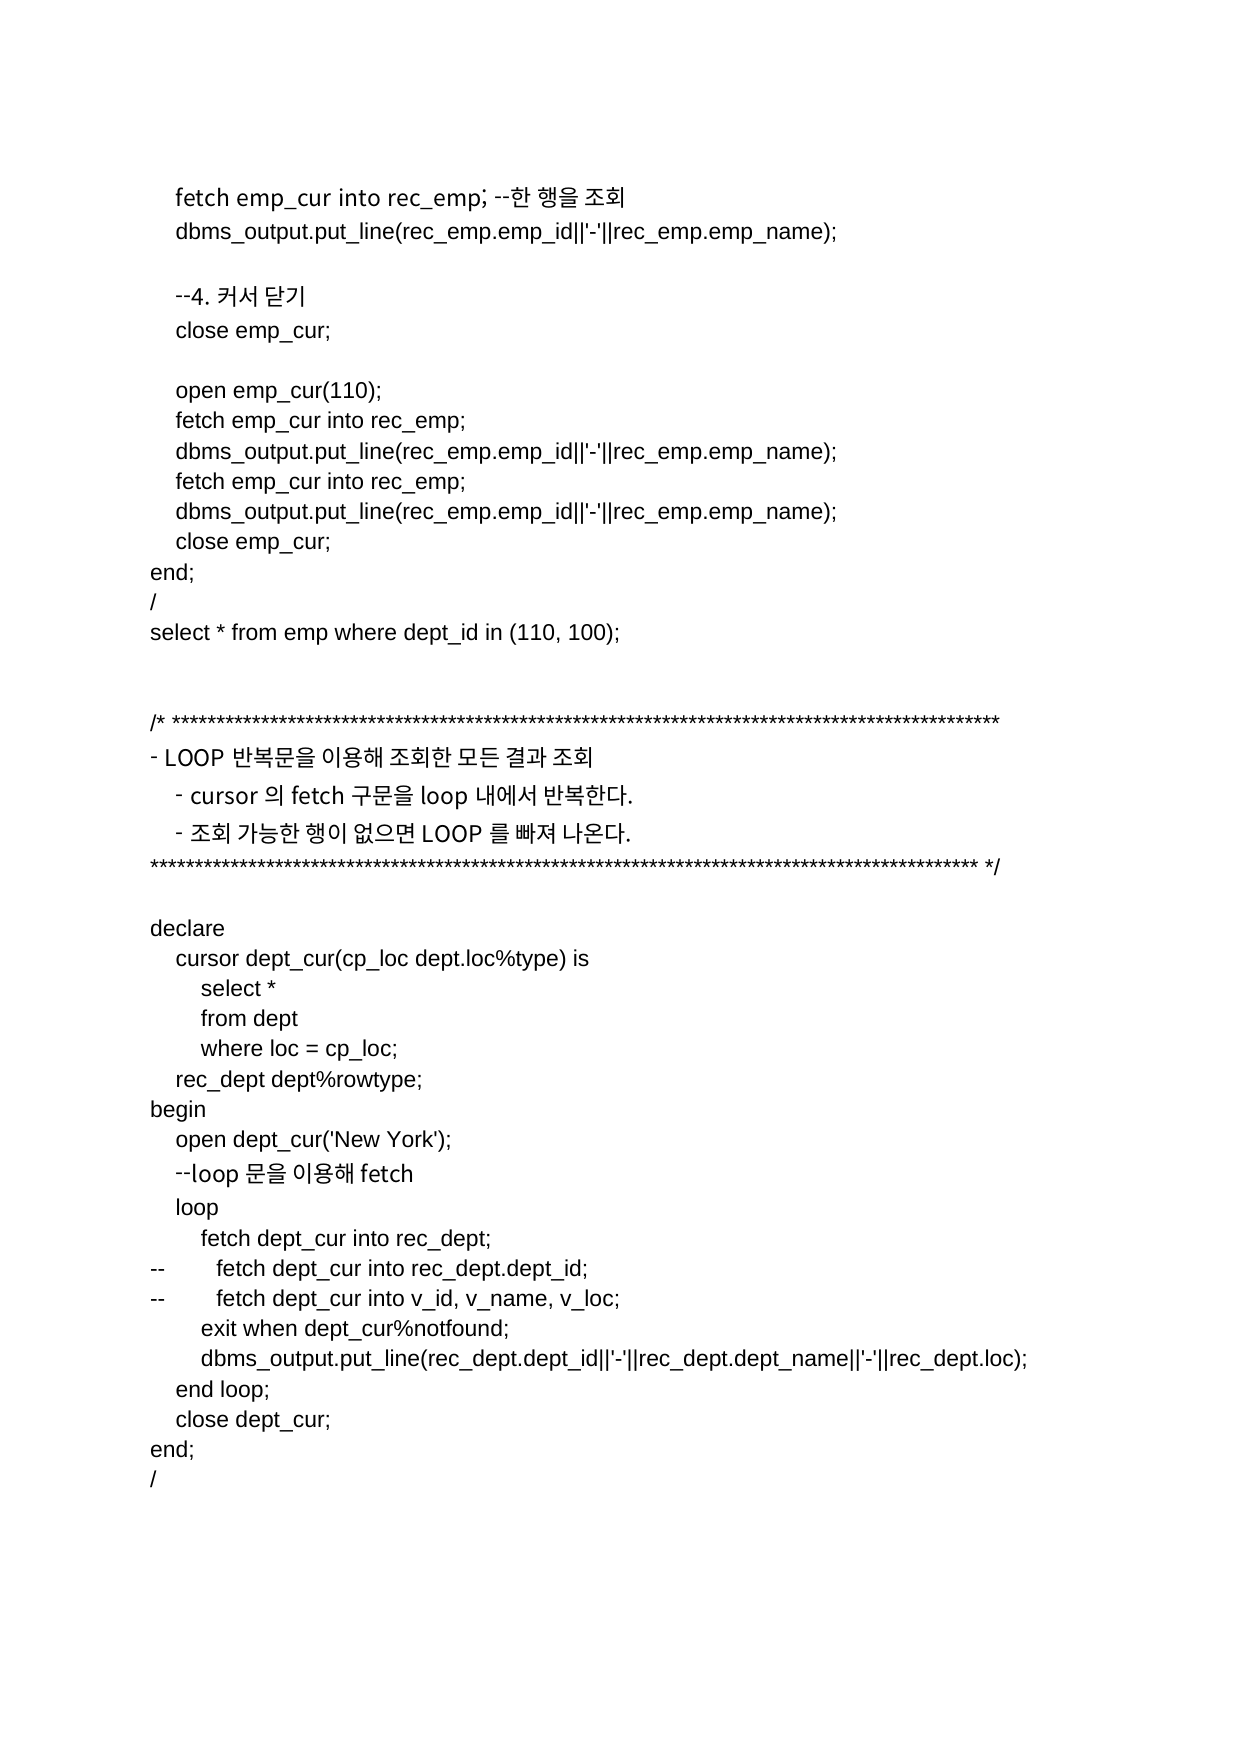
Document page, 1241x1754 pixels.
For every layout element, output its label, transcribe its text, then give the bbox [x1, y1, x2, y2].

text - 조회 가능한 행이 없으면 LOOP 를 빠져 나온다. [150, 816, 1090, 849]
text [150, 218, 1090, 245]
text close emp_cur; [150, 317, 1090, 343]
text open dept_cur('New York'); [150, 1126, 1090, 1152]
text dbms_output.put_line(rec_dept.dept_id||'-'||rec_dept.dept_name||'-'||rec_dept.loc); [150, 1345, 1090, 1372]
text end loop; [150, 1376, 1090, 1402]
text - LOOP 반복문을 이용해 조회한 모든 결과 조회 [150, 740, 1090, 773]
text ********************************************************************************************* */ [150, 854, 1090, 881]
text end; [150, 558, 1090, 585]
text exit when dept_cur%notfound; [150, 1315, 1090, 1342]
text from dept [150, 1005, 1090, 1032]
text fetch dept_cur into rec_dept; [150, 1224, 1090, 1251]
text open emp_cur(110); [150, 377, 1090, 404]
text end; [150, 1436, 1090, 1462]
text --4. 커서 닫기 [150, 279, 1090, 312]
text --loop문을 이용해 fetch [150, 1156, 1090, 1189]
text /* ********************************************************************************************* [150, 709, 1090, 736]
text declare [150, 914, 1090, 941]
text fetch emp_cur into rec_emp; [150, 407, 1090, 434]
text dbms_output.put_line(rec_emp.emp_id||'-'||rec_emp.emp_name); [150, 498, 1090, 524]
text close emp_cur; [150, 528, 1090, 555]
text fetch emp_cur into rec_emp; --한 행을 조회 [150, 180, 1090, 213]
text / [150, 589, 1090, 615]
text cursor dept_cur(cp_loc dept.loc%type) is [150, 945, 1090, 971]
text / [150, 1466, 1090, 1493]
text select * [150, 975, 1090, 1001]
text begin [150, 1096, 1090, 1122]
text rec_dept dept%rowtype; [150, 1066, 1090, 1092]
text -- fetch dept_cur into v_id, v_name, v_loc; [150, 1285, 1090, 1311]
text close dept_cur; [150, 1406, 1090, 1432]
text select * from emp where dept_id in (110, 100); [150, 619, 1090, 645]
text loop [150, 1194, 1090, 1221]
text -- fetch dept_cur into rec_dept.dept_id; [150, 1255, 1090, 1281]
text where loc = cp_loc; [150, 1035, 1090, 1062]
text fetch emp_cur into rec_emp; [150, 468, 1090, 494]
text dbms_output.put_line(rec_emp.emp_id||'-'||rec_emp.emp_name); [150, 438, 1090, 464]
text - cursor 의 fetch 구문을 loop 내에서 반복한다. [150, 778, 1090, 811]
